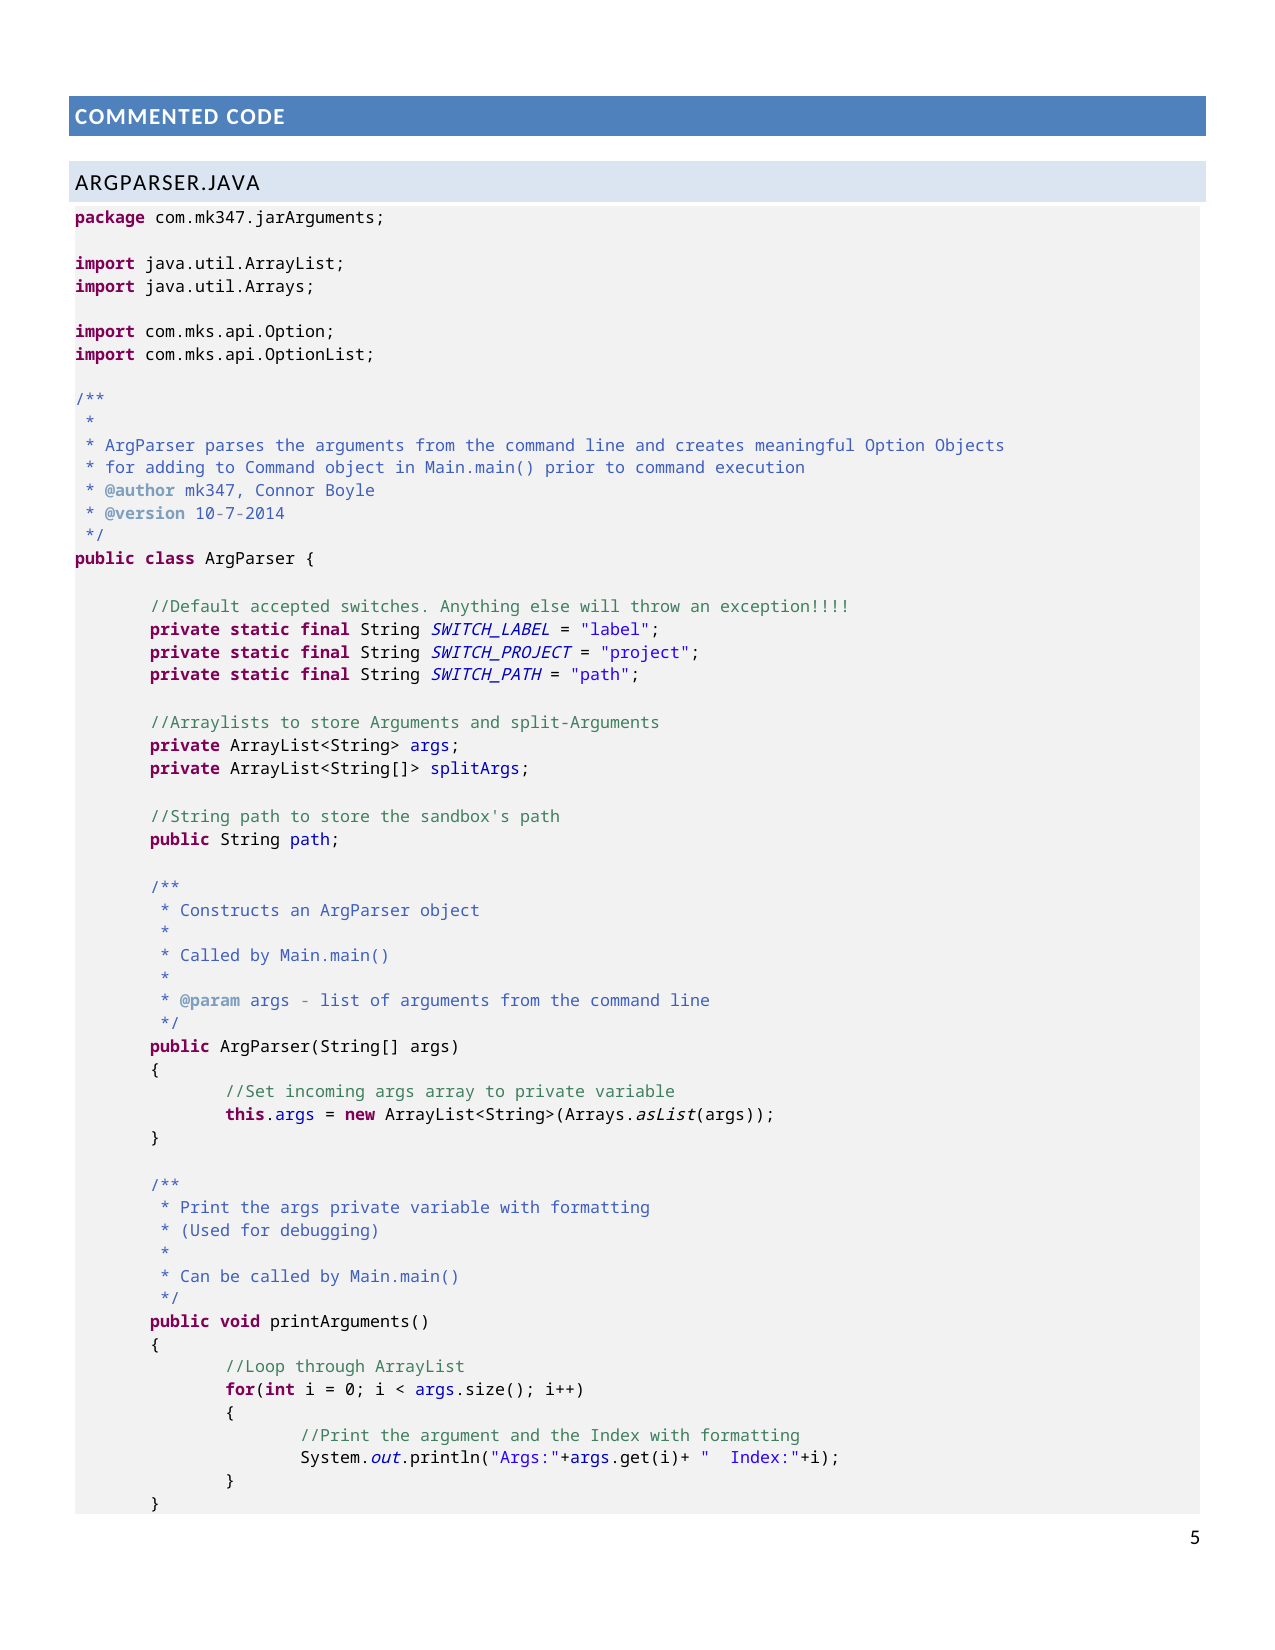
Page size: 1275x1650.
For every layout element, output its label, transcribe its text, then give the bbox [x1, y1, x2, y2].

text /** [75, 1173, 1200, 1196]
text * Can be called by Main.main() [75, 1264, 1200, 1287]
subtitle ArgParser.java [75, 168, 1200, 196]
text * (Used for debugging) [75, 1219, 1200, 1241]
text private ArrayList<String[]> splitArgs; [75, 756, 1200, 779]
text /** [75, 388, 1200, 410]
text * Print the args private variable with formatting [75, 1196, 1200, 1219]
text private ArrayList<String> args; [75, 734, 1200, 756]
text import java.util.Arrays; [75, 274, 1200, 297]
text //Print the argument and the Index with formatting [75, 1423, 1200, 1446]
text } [75, 1125, 1200, 1148]
text private static final String SWITCH_PATH = "path"; [75, 663, 1200, 686]
text public String path; [75, 827, 1200, 850]
text * ArgParser parses the arguments from the command line and creates meaningful Option Objects [75, 433, 1200, 456]
text * [75, 921, 1200, 943]
text * @author mk347, Connor Boyle [75, 478, 1200, 501]
text * [75, 966, 1200, 989]
text public ArgParser(String[] args) [75, 1034, 1200, 1057]
text import com.mks.api.OptionList; [75, 342, 1200, 365]
text * [75, 1241, 1200, 1264]
text public void printArguments() [75, 1309, 1200, 1332]
subtitle Commented Code [75, 102, 1200, 130]
text //Arraylists to store Arguments and split-Arguments [75, 711, 1200, 734]
text import com.mks.api.Option; [75, 319, 1200, 342]
text * @version 10-7-2014 [75, 501, 1200, 524]
text */ [75, 1287, 1200, 1309]
text * Called by Main.main() [75, 943, 1200, 966]
text package com.mk347.jarArguments; [75, 206, 1200, 229]
text } [75, 1491, 1200, 1514]
text import java.util.ArrayList; [75, 251, 1200, 274]
text { [75, 1332, 1200, 1355]
text this.args = new ArrayList<String>(Arrays.asList(args)); [75, 1102, 1200, 1125]
text { [75, 1400, 1200, 1423]
text * [75, 410, 1200, 433]
text //Loop through ArrayList [75, 1355, 1200, 1378]
text { [75, 1057, 1200, 1080]
text */ [75, 524, 1200, 547]
text System.out.println("Args:"+args.get(i)+ " Index:"+i); [75, 1446, 1200, 1468]
text //Set incoming args array to private variable [75, 1080, 1200, 1102]
text */ [75, 1012, 1200, 1034]
text //Default accepted switches. Anything else will throw an exception!!!! [75, 595, 1200, 617]
text private static final String SWITCH_LABEL = "label"; [75, 617, 1200, 640]
text private static final String SWITCH_PROJECT = "project"; [75, 640, 1200, 663]
text * for adding to Command object in Main.main() prior to command execution [75, 456, 1200, 478]
text /** [75, 875, 1200, 898]
text * @param args - list of arguments from the command line [75, 989, 1200, 1012]
text } [75, 1468, 1200, 1491]
text for(int i = 0; i < args.size(); i++) [75, 1378, 1200, 1400]
text public class ArgParser { [75, 547, 1200, 569]
text //String path to store the sandbox's path [75, 804, 1200, 827]
text * Constructs an ArgParser object [75, 898, 1200, 921]
